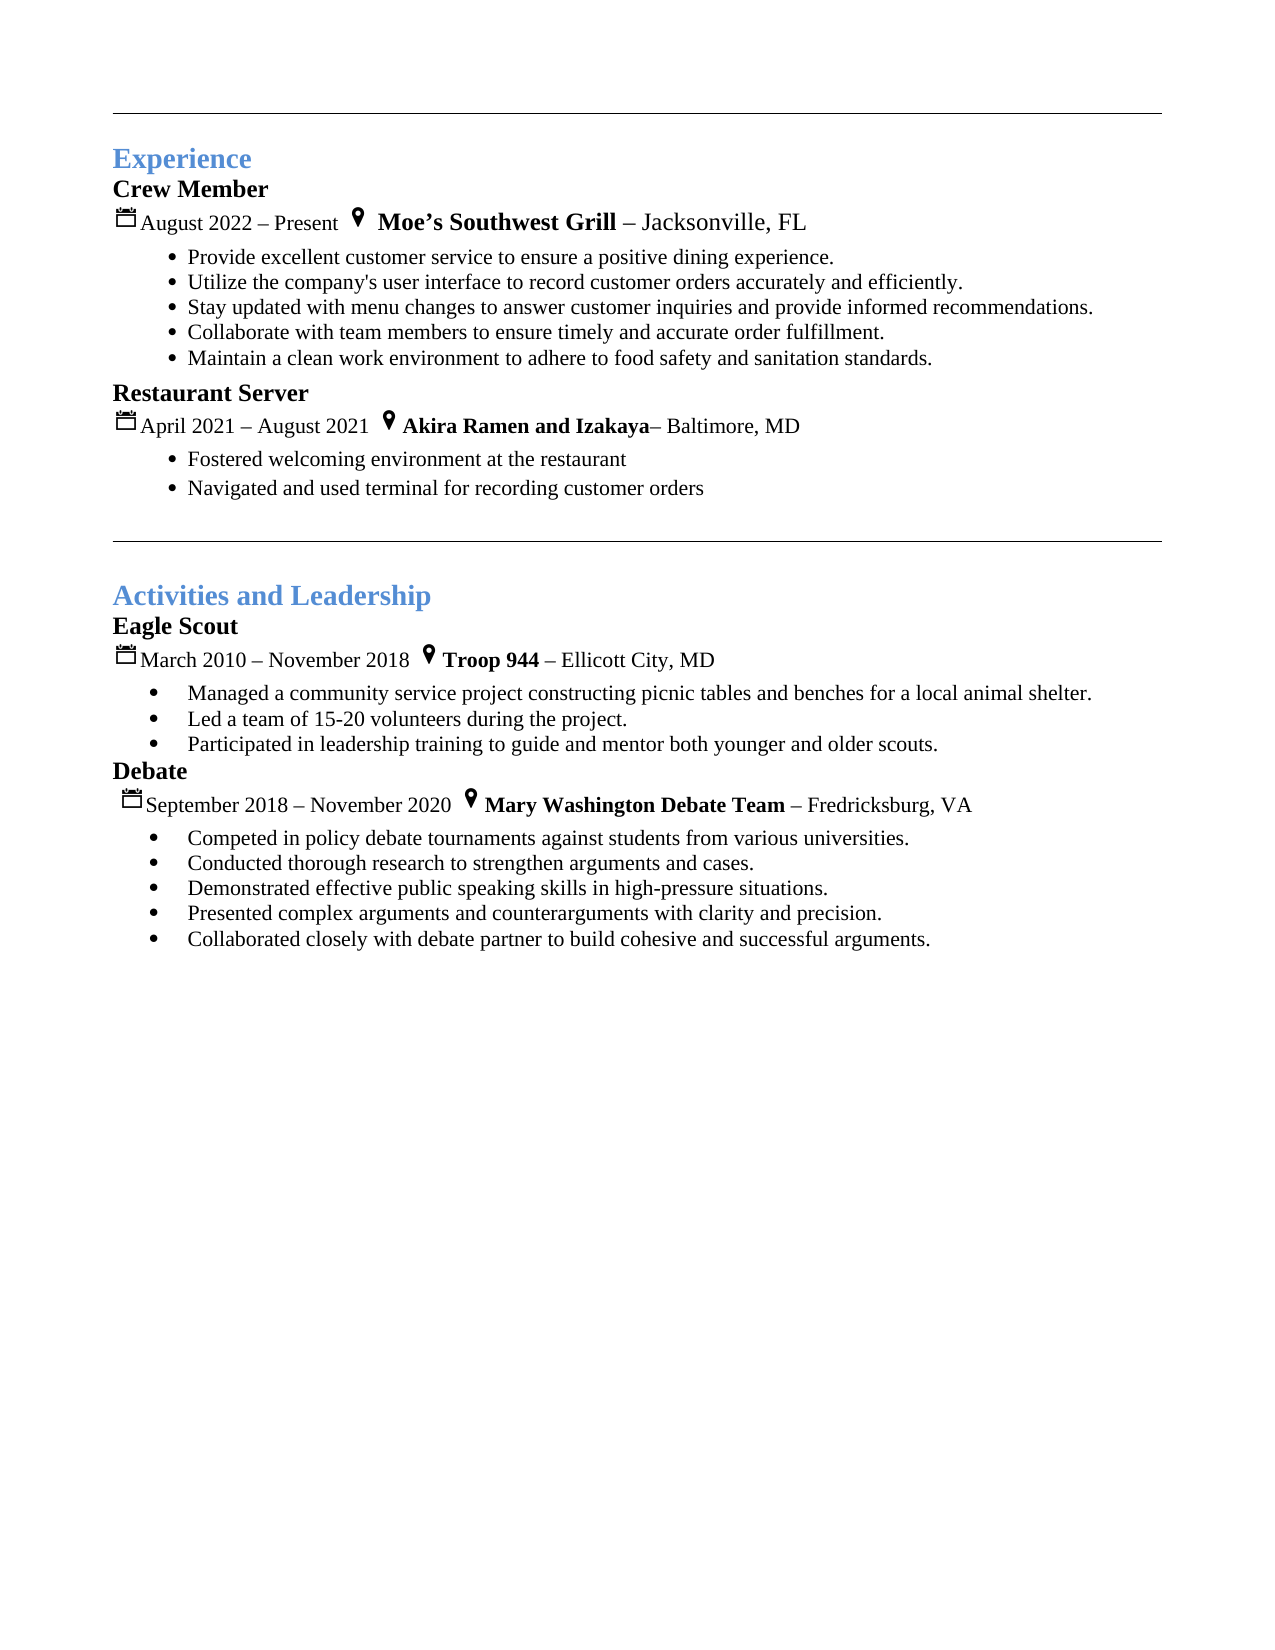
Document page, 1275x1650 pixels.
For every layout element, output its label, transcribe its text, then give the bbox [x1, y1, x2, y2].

list Collaborated closely with debate partner to build cohesive and successful arguments. [150, 926, 1162, 951]
text September 2018 – November 2020 Mary Washington Debate Team – Fredricksburg, VA [112, 785, 1162, 817]
list Competed in policy debate tournaments against students from various universities. [150, 825, 1162, 850]
picture [112, 406, 140, 434]
list Utilize the company's user interface to record customer orders accurately and efficiently. [169, 269, 1162, 294]
picture [118, 784, 146, 812]
text Activities and Leadership [112, 578, 1162, 611]
list Restaurant Server [112, 378, 1162, 406]
text April 2021 – August 2021 Akira Ramen and Izakaya– Baltimore, MD [112, 406, 1162, 438]
list Navigated and used terminal for recording customer orders [169, 472, 1162, 500]
picture [457, 784, 485, 812]
picture [344, 203, 372, 231]
list Participated in leadership training to guide and mentor both younger and older scouts. [150, 731, 1162, 756]
list Led a team of 15-20 volunteers during the project. [150, 706, 1162, 731]
picture [112, 203, 140, 231]
text March 2010 – November 2018 Troop 944 – Ellicott City, MD [112, 640, 1162, 672]
list Crew Member [112, 174, 1162, 203]
picture [112, 640, 140, 668]
picture [415, 640, 443, 668]
list Collaborate with team members to ensure timely and accurate order fulfillment. [169, 319, 1162, 344]
list Provide excellent customer service to ensure a positive dining experience. [169, 244, 1162, 269]
text Eagle Scout [112, 611, 1162, 640]
list Presented complex arguments and counterarguments with clarity and precision. [150, 900, 1162, 926]
list Managed a community service project constructing picnic tables and benches for a local animal shelter. [150, 680, 1162, 706]
text Experience [112, 141, 1162, 174]
list Conducted thorough research to strengthen arguments and cases. [150, 850, 1162, 875]
list Stay updated with menu changes to answer customer inquiries and provide informed recommendations. [169, 294, 1162, 319]
list Maintain a clean work environment to adhere to food safety and sanitation standards. [169, 344, 1162, 370]
list August 2022 – Present Moe’s Southwest Grill – Jacksonville, FL [112, 203, 1162, 236]
text Debate [112, 756, 1162, 785]
list Demonstrated effective public speaking skills in high-pressure situations. [150, 875, 1162, 900]
picture [375, 406, 403, 434]
list Fostered welcoming environment at the restaurant [169, 446, 1162, 472]
